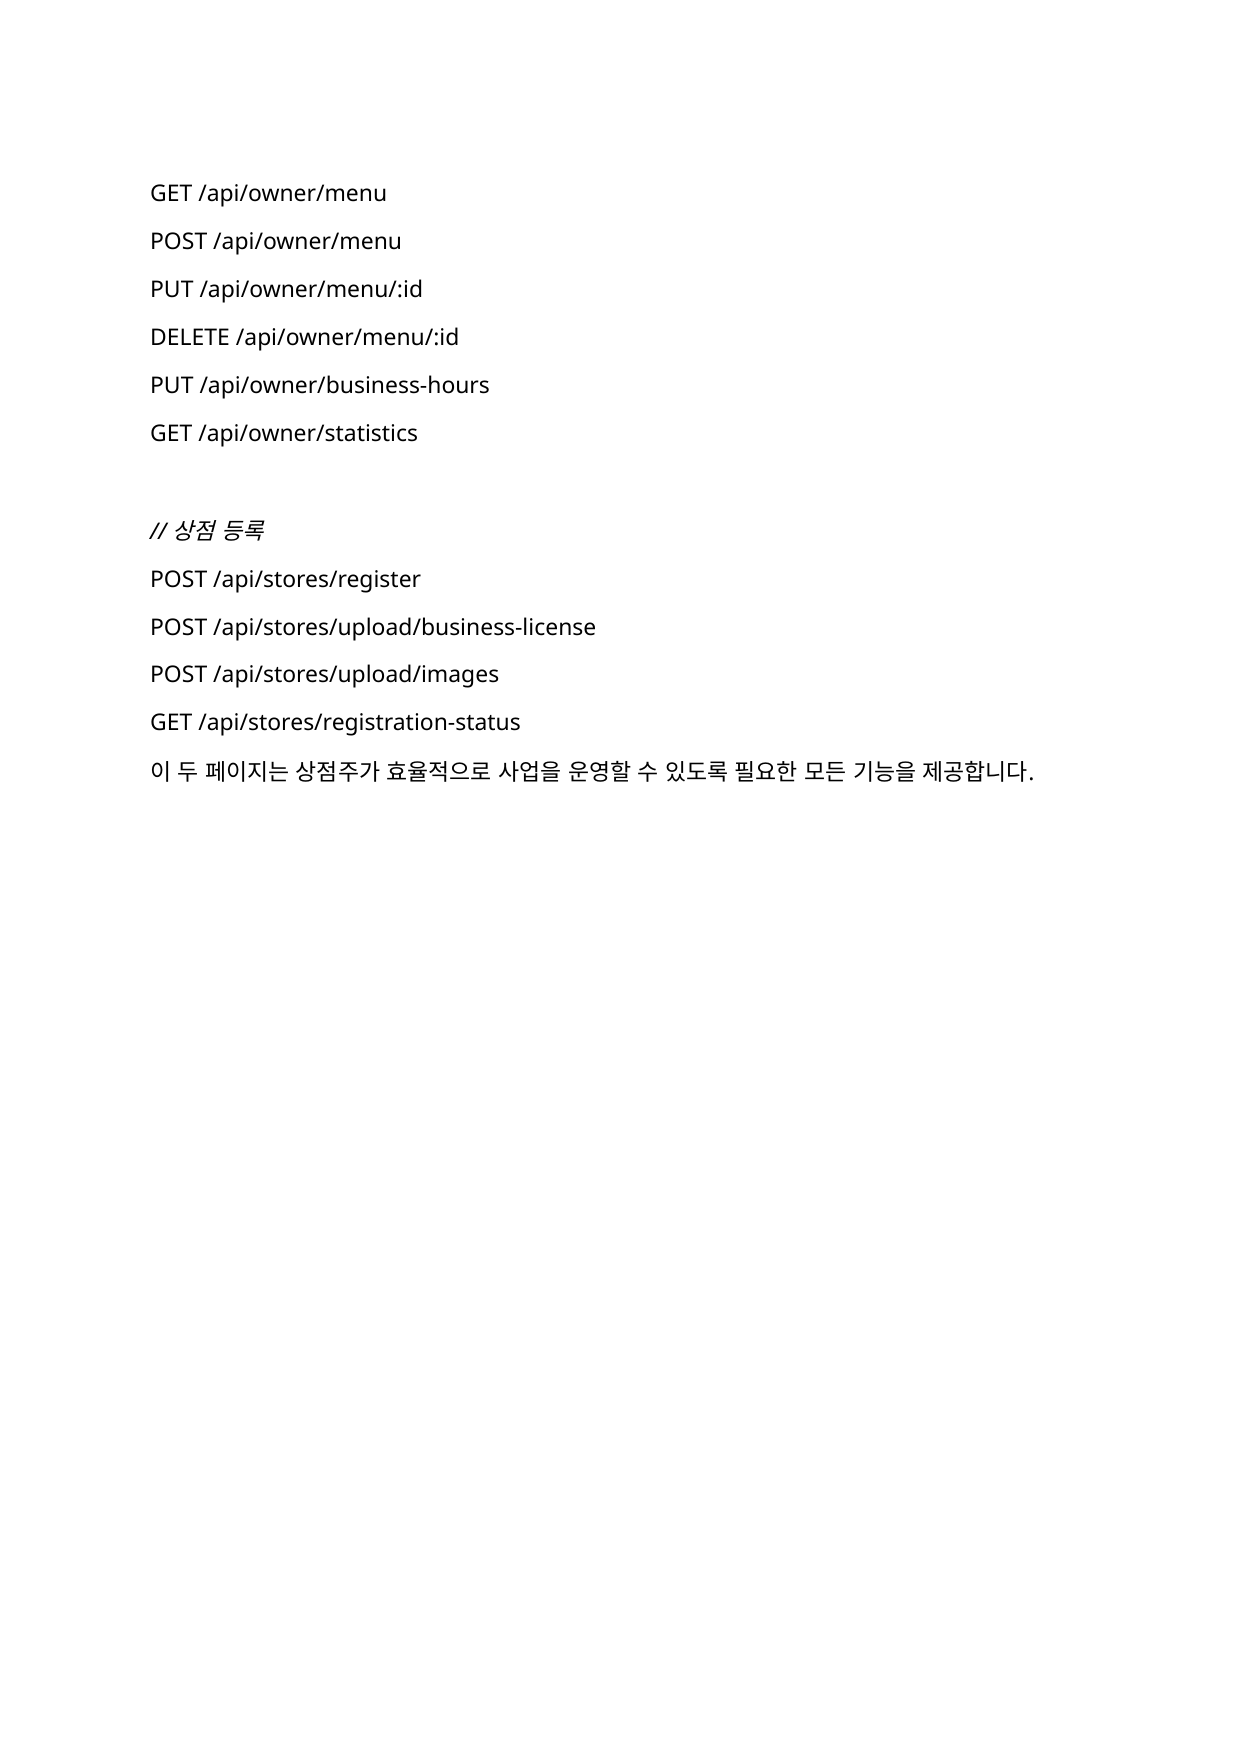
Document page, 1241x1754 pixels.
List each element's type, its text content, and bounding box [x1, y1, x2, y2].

text POST /api/stores/register [150, 563, 1090, 594]
text GET /api/owner/menu [150, 177, 1090, 208]
text GET /api/stores/registration-status [150, 706, 1090, 738]
text POST /api/stores/upload/images [150, 658, 1090, 690]
text DELETE /api/owner/menu/:id [150, 321, 1090, 352]
text GET /api/owner/statistics [150, 417, 1090, 448]
text PUT /api/owner/business-hours [150, 369, 1090, 400]
text POST /api/owner/menu [150, 225, 1090, 256]
text POST /api/stores/upload/business-license [150, 611, 1090, 642]
text // 상점 등록 [150, 513, 1090, 546]
text 이 두 페이지는 상점주가 효율적으로 사업을 운영할 수 있도록 필요한 모든 기능을 제공합니다. [150, 754, 1090, 788]
text PUT /api/owner/menu/:id [150, 273, 1090, 304]
